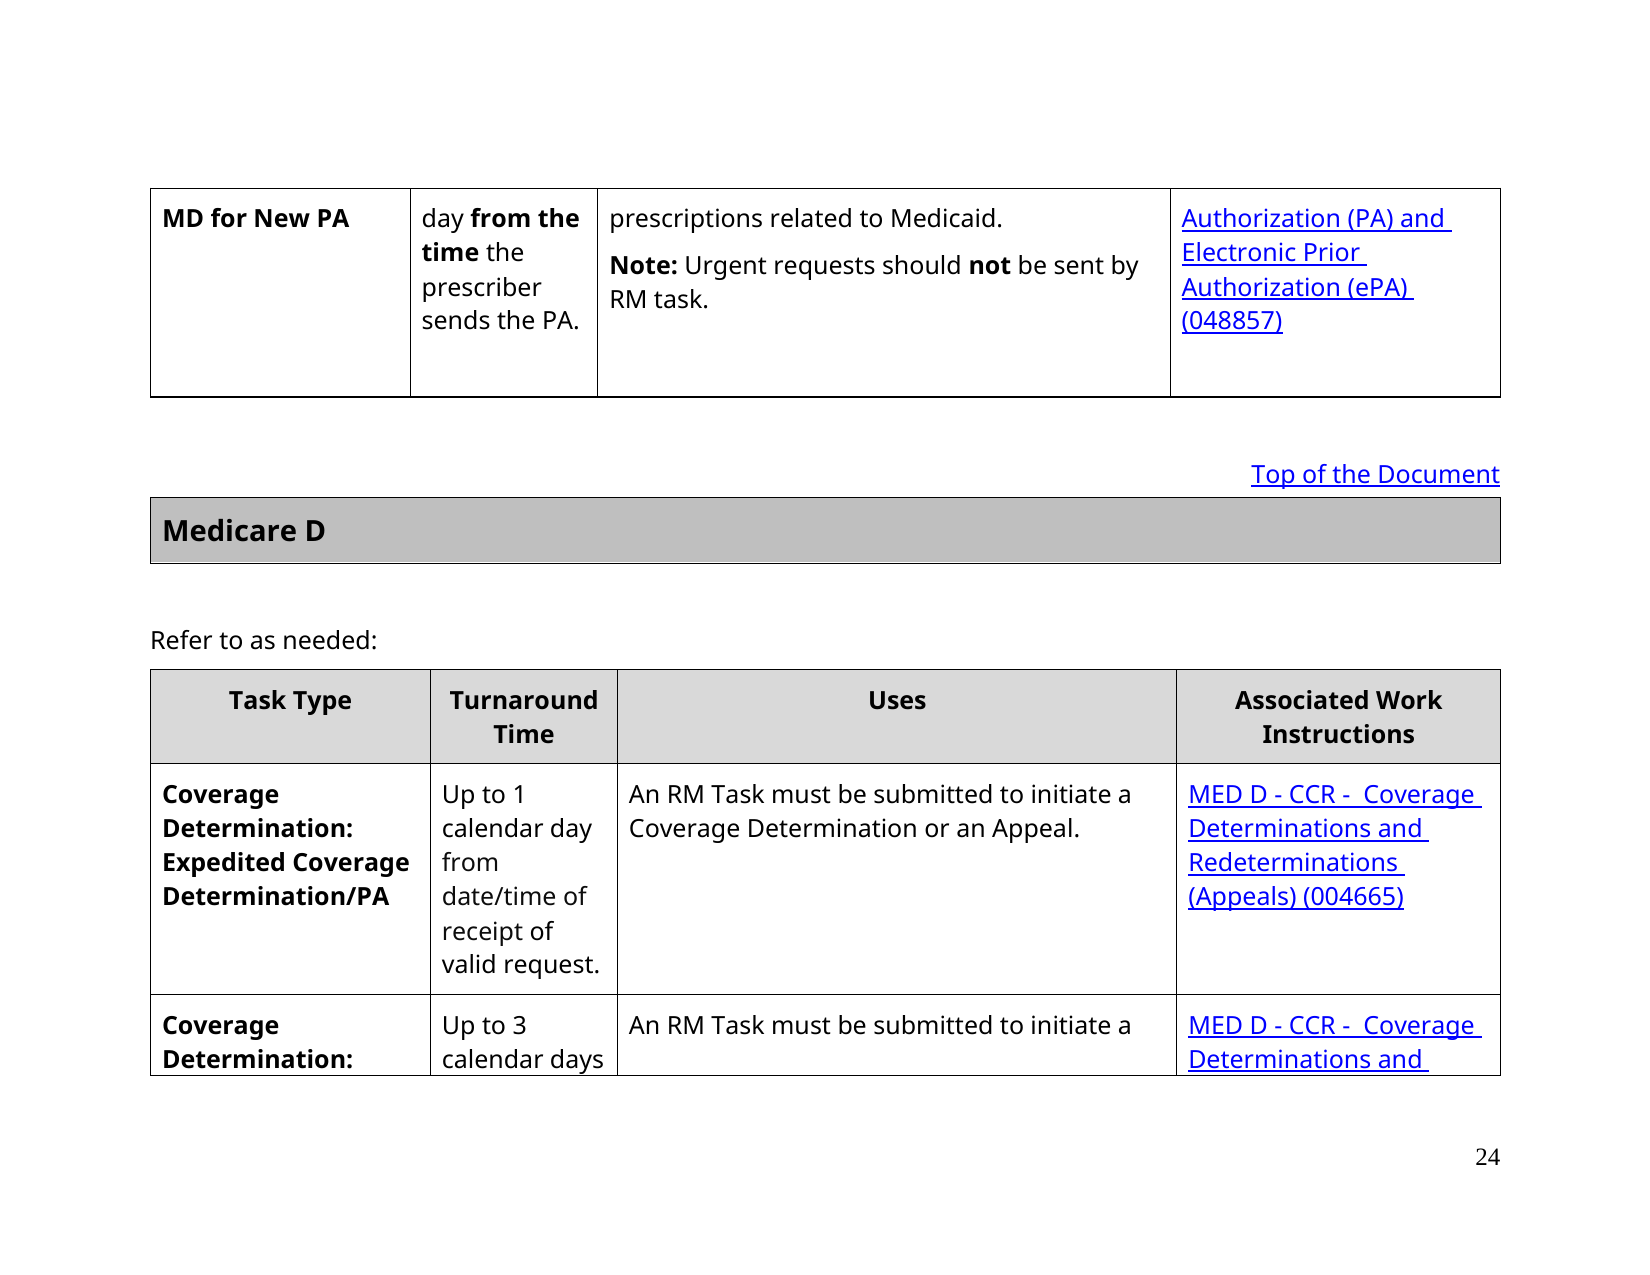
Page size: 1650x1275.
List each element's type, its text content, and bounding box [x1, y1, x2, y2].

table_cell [411, 189, 597, 396]
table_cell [598, 189, 1170, 396]
text Top of the Document [150, 456, 1500, 491]
table_cell Up to 1 calendar day from date/time of receipt of valid request. [431, 764, 617, 994]
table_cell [618, 995, 1176, 1075]
table_cell Coverage Determination: Expedited Coverage Determination/PA [151, 764, 430, 994]
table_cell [151, 995, 430, 1075]
table_header Uses [618, 670, 1176, 763]
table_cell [1171, 189, 1500, 396]
text Refer to as needed: [150, 623, 1500, 657]
table_header Task Type [151, 670, 430, 763]
table_header Turnaround Time [431, 670, 617, 763]
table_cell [431, 995, 617, 1075]
table_cell MED D - CCR - Coverage Determinations and Redeterminations (Appeals) (004665) [1177, 764, 1500, 994]
table_cell An RM Task must be submitted to initiate a Coverage Determination or an Appeal. [618, 764, 1176, 994]
table_header Medicare D [151, 498, 1500, 562]
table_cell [1177, 995, 1500, 1075]
table_header Associated Work Instructions [1177, 670, 1500, 763]
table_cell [151, 189, 410, 396]
